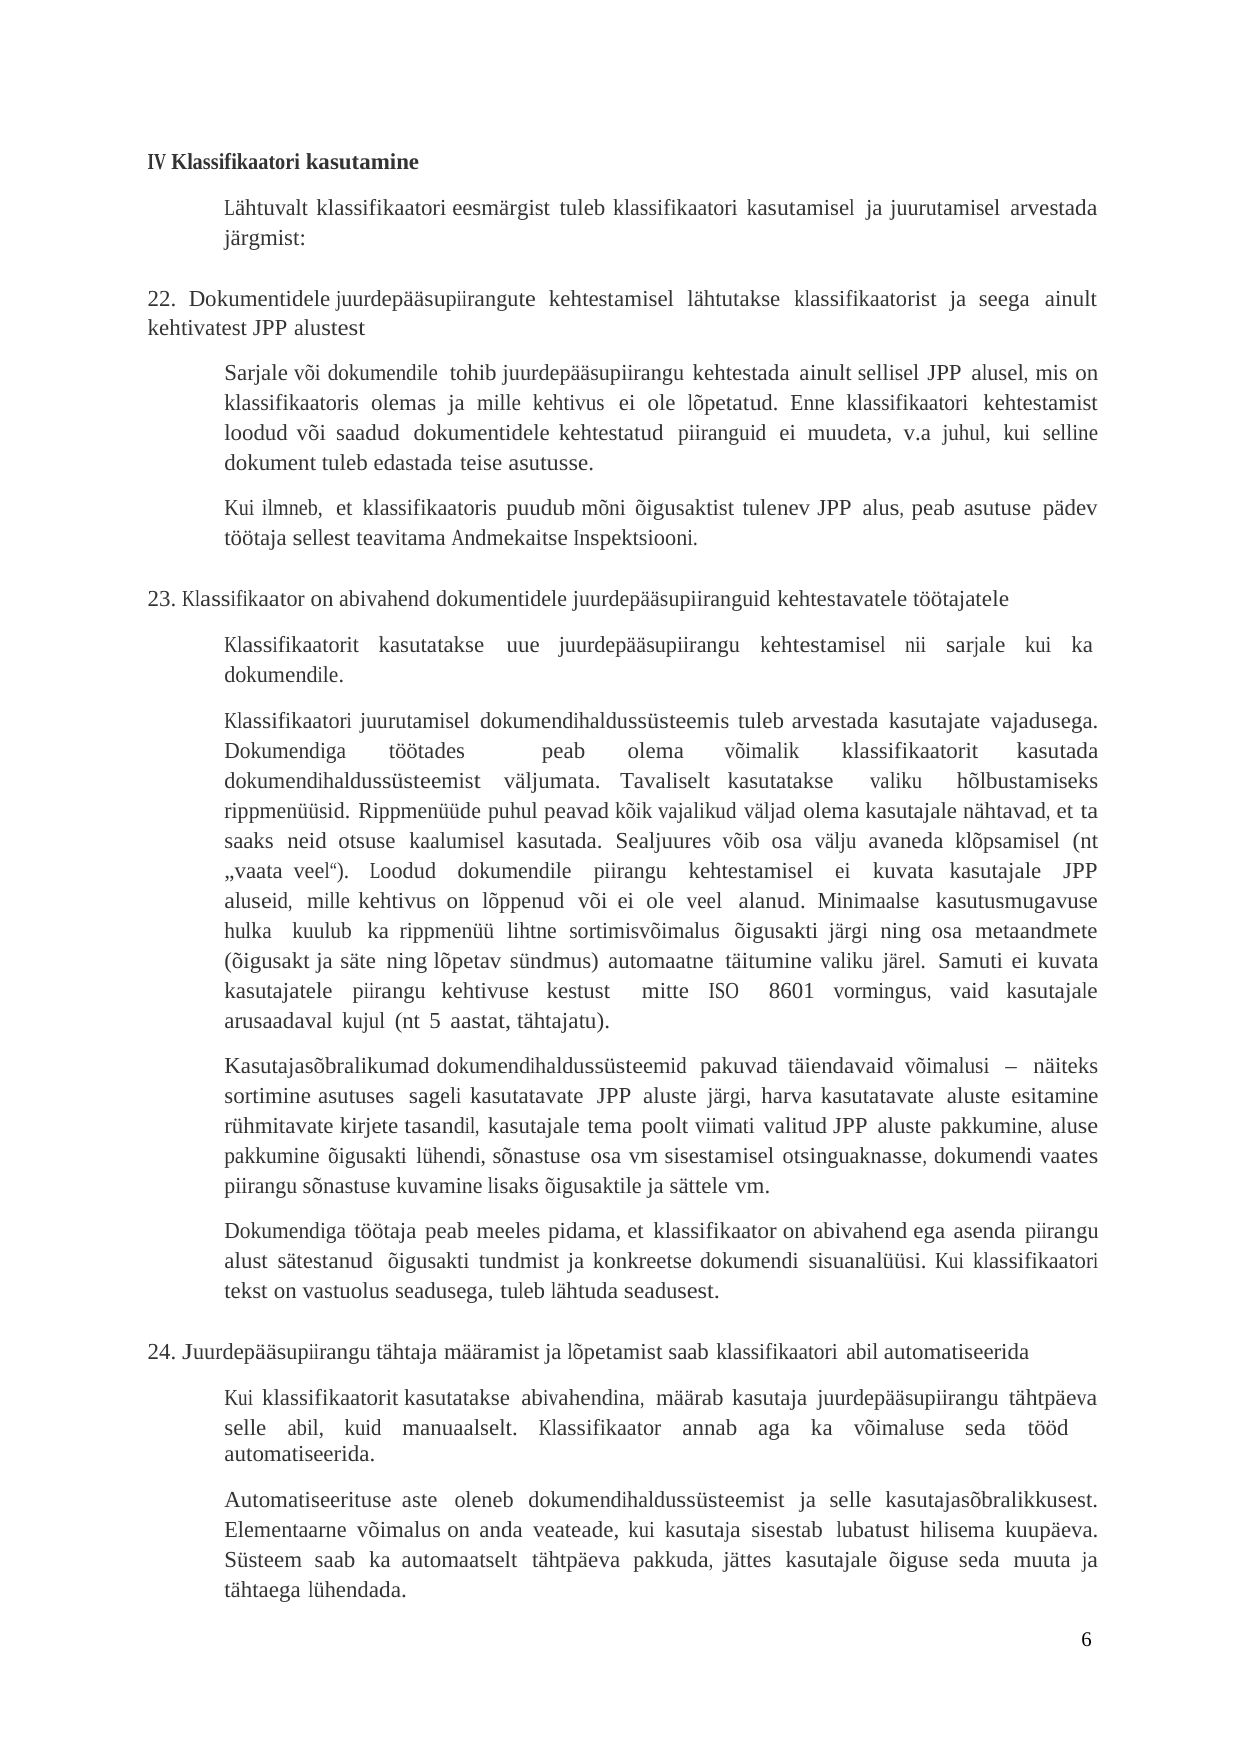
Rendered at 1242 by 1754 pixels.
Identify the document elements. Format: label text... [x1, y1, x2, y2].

text Lähtuvalt klassifikaatori eesmärgist tuleb klassifikaatori kasutamisel ja juurutamisel arvestada [224, 194, 1098, 220]
text Dokumendiga töötaja peab meeles pidama, et klassifikaator on abivahend ega asenda piirangu alust sätestanud õigusakti tundmist ja konkreetse dokumendi sisuanalüüsi. Kui klassifikaatori tekst on vastuolus seadusega, tuleb lähtuda seadusest. [224, 1217, 1098, 1303]
text Kasutajasõbralikumad dokumendihaldussüsteemid pakuvad täiendavaid võimalusi – näiteks sortimine asutuses sageli kasutatavate JPP aluste järgi, harva kasutatavate aluste esitamine rühmitavate kirjete tasandil, kasutajale tema poolt viimati valitud JPP aluste pakkumine, aluse pakkumine õigusakti lühendi, sõnastuse osa vm sisestamisel otsinguaknasse, dokumendi vaates piirangu sõnastuse kuvamine lisaks õigusaktile ja sättele vm. [224, 1052, 1098, 1198]
text järgmist: [224, 224, 308, 251]
text IV Klassifikaatori kasutamine [147, 148, 1106, 174]
text Klassifikaatorit kasutatakse uue juurdepääsupiirangu kehtestamisel nii sarjale kui ka [224, 631, 1098, 657]
text Klassifikaatori juurutamisel dokumendihaldussüsteemis tuleb arvestada kasutajate vajadusega. Dokumendiga töötades peab olema võimalik klassifikaatorit kasutada dokumendihaldussüsteemist väljumata. Tavaliselt kasutatakse valiku hõlbustamiseks rippmenüüsid. Rippmenüüde puhul peavad kõik vajalikud väljad olema kasutajale nähtavad, et ta saaks neid otsuse kaalumisel kasutada. Sealjuures võib osa välju avaneda klõpsamisel (nt „vaata veel“). Loodud dokumendile piirangu kehtestamisel ei kuvata kasutajale JPP aluseid, mille kehtivus on lõppenud või ei ole veel alanud. Minimaalse kasutusmugavuse hulka kuulub ka rippmenüü lihtne sortimisvõimalus õigusakti järgi ning osa metaandmete (õigusakt ja säte ning lõpetav sündmus) automaatne täitumine valiku järel. Samuti ei kuvata kasutajatele piirangu kehtivuse kestust mitte ISO 8601 vormingus, vaid kasutajale arusaadaval kujul (nt 5 aastat, tähtajatu). [224, 707, 1098, 1033]
text dokumendile. [224, 661, 349, 687]
text Automatiseerituse aste oleneb dokumendihaldussüsteemist ja selle kasutajasõbralikkusest. Elementaarne võimalus on anda veateade, kui kasutaja sisestab lubatust hilisema kuupäeva. Süsteem saab ka automaatselt tähtpäeva pakkuda, jättes kasutajale õiguse seda muuta ja tähtaega lühendada. [224, 1486, 1098, 1602]
text Sarjale või dokumendile tohib juurdepääsupiirangu kehtestada ainult sellisel JPP alusel, mis on klassifikaatoris olemas ja mille kehtivus ei ole lõpetatud. Enne klassifikaatori kehtestamist loodud või saadud dokumentidele kehtestatud piiranguid ei muudeta, v.a juhul, kui selline dokument tuleb edastada teise asutusse. [224, 359, 1098, 475]
text Kui ilmneb, et klassifikaatoris puudub mõni õigusaktist tulenev JPP alus, peab asutuse pädev töötaja sellest teavitama Andmekaitse Inspektsiooni. [224, 494, 1098, 550]
text 22. Dokumentidele juurdepääsupiirangute kehtestamisel lähtutakse klassifikaatorist ja seega ainult kehtivatest JPP alustest [147, 284, 1098, 341]
text Kui klassifikaatorit kasutatakse abivahendina, määrab kasutaja juurdepääsupiirangu tähtpäeva [224, 1384, 1098, 1410]
text 24. Juurdepääsupiirangu tähtaja määramist ja lõpetamist saab klassifikaatori abil automatiseerida [147, 1338, 1106, 1364]
text 23. Klassifikaator on abivahend dokumentidele juurdepääsupiiranguid kehtestavatele töötajatele [147, 585, 1106, 611]
text selle abil, kuid manuaalselt. Klassifikaator annab aga ka võimaluse seda tööd automatiseerida. [224, 1414, 1069, 1467]
